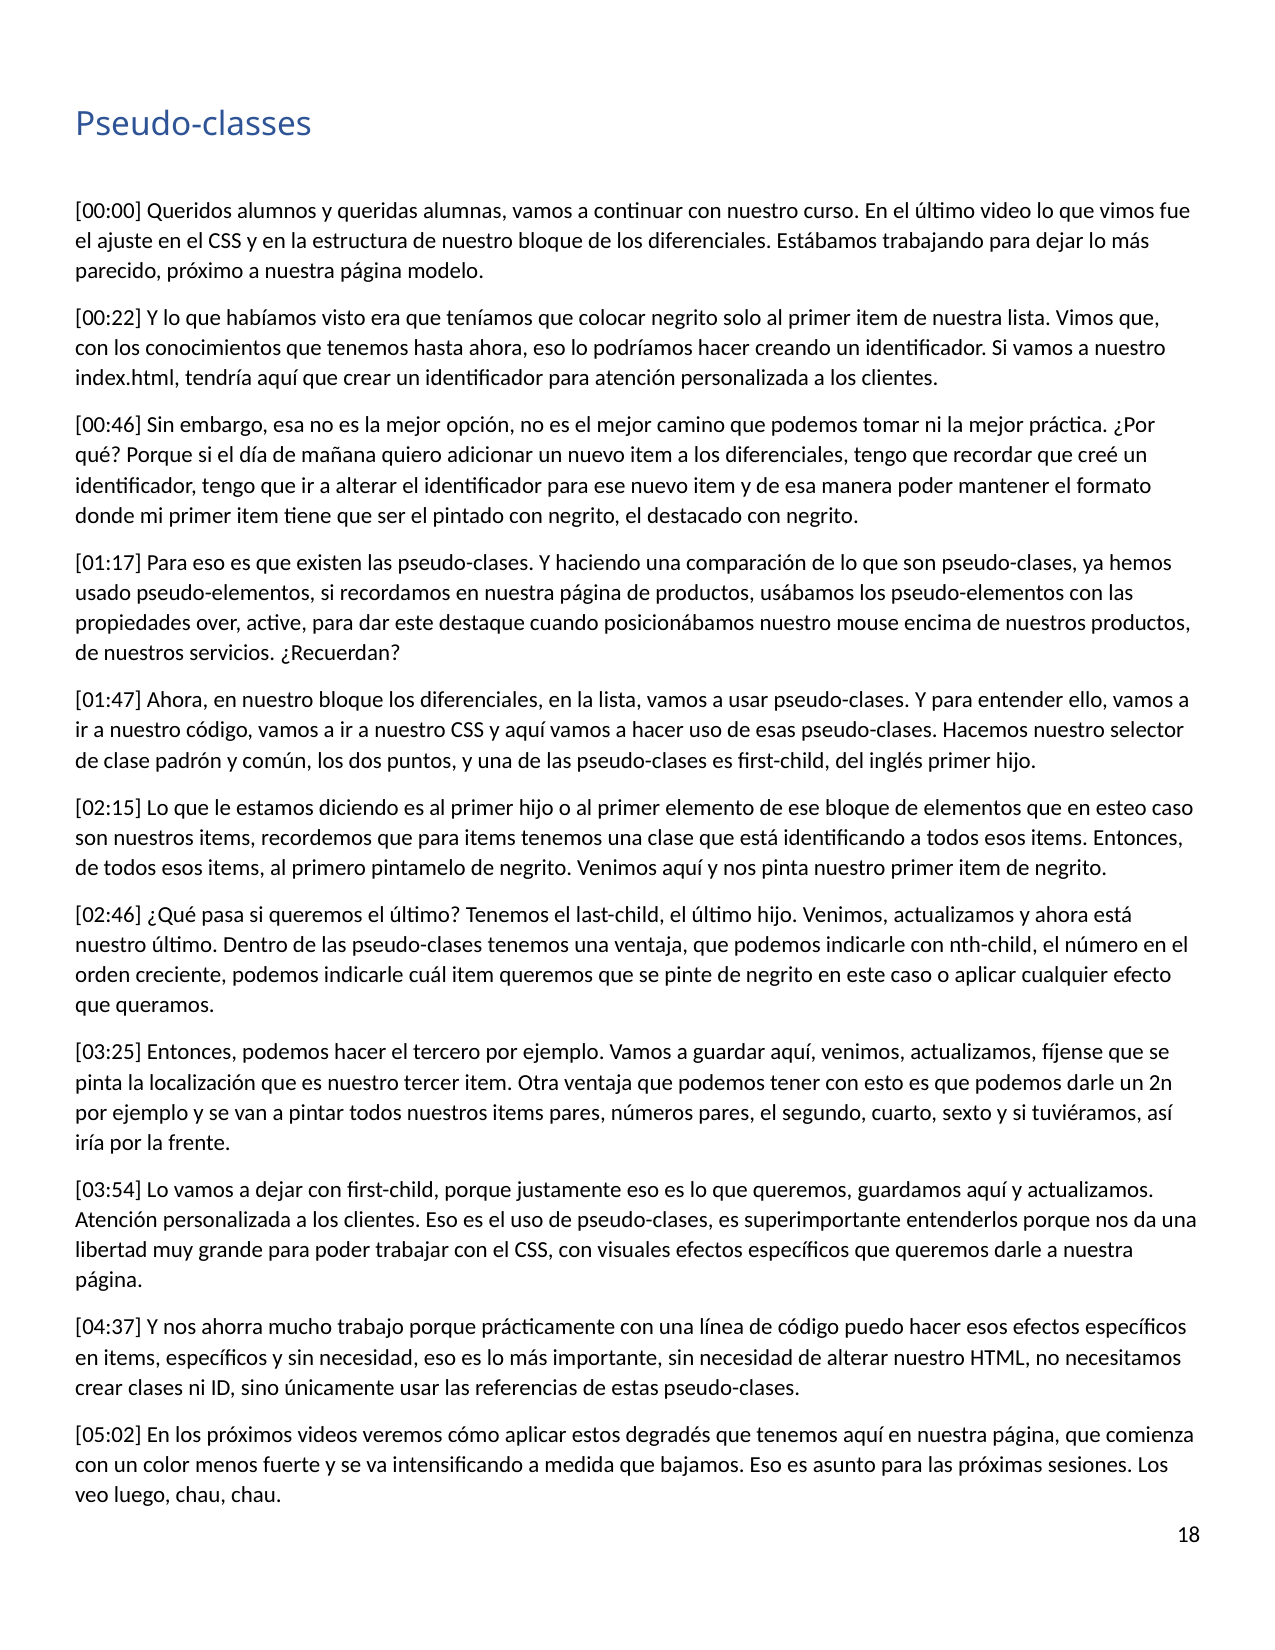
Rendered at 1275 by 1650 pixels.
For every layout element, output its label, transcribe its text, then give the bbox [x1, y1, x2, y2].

text [05:02] En los próximos videos veremos cómo aplicar estos degradés que tenemos aquí en nuestra página, que comienza con un color menos fuerte y se va intensificando a medida que bajamos. Eso es asunto para las próximas sesiones. Los veo luego, chau, chau. [75, 1420, 1200, 1508]
text [00:22] Y lo que habíamos visto era que teníamos que colocar negrito solo al primer item de nuestra lista. Vimos que, con los conocimientos que tenemos hasta ahora, eso lo podríamos hacer creando un identificador. Si vamos a nuestro index.html, tendría aquí que crear un identificador para atención personalizada a los clientes. [75, 303, 1200, 392]
text [00:46] Sin embargo, esa no es la mejor opción, no es el mejor camino que podemos tomar ni la mejor práctica. ¿Por qué? Porque si el día de mañana quiero adicionar un nuevo item a los diferenciales, tengo que recordar que creé un identificador, tengo que ir a alterar el identificador para ese nuevo item y de esa manera poder mantener el formato donde mi primer item tiene que ser el pintado con negrito, el destacado con negrito. [75, 410, 1200, 529]
text [03:25] Entonces, podemos hacer el tercero por ejemplo. Vamos a guardar aquí, venimos, actualizamos, fíjense que se pinta la localización que es nuestro tercer item. Otra ventaja que podemos tener con esto es que podemos darle un 2n por ejemplo y se van a pintar todos nuestros items pares, números pares, el segundo, cuarto, sexto y si tuviéramos, así iría por la frente. [75, 1037, 1200, 1156]
text [01:17] Para eso es que existen las pseudo-clases. Y haciendo una comparación de lo que son pseudo-clases, ya hemos usado pseudo-elementos, si recordamos en nuestra página de productos, usábamos los pseudo-elementos con las propiedades over, active, para dar este destaque cuando posicionábamos nuestro mouse encima de nuestros productos, de nuestros servicios. ¿Recuerdan? [75, 548, 1200, 667]
subtitle Pseudo-classes [75, 100, 1200, 145]
text [03:54] Lo vamos a dejar con first-child, porque justamente eso es lo que queremos, guardamos aquí y actualizamos. Atención personalizada a los clientes. Eso es el uso de pseudo-clases, es superimportante entenderlos porque nos da una libertad muy grande para poder trabajar con el CSS, con visuales efectos específicos que queremos darle a nuestra página. [75, 1175, 1200, 1294]
text [04:37] Y nos ahorra mucho trabajo porque prácticamente con una línea de código puedo hacer esos efectos específicos en items, específicos y sin necesidad, eso es lo más importante, sin necesidad de alterar nuestro HTML, no necesitamos crear clases ni ID, sino únicamente usar las referencias de estas pseudo-clases. [75, 1312, 1200, 1401]
text [00:00] Queridos alumnos y queridas alumnas, vamos a continuar con nuestro curso. En el último video lo que vimos fue el ajuste en el CSS y en la estructura de nuestro bloque de los diferenciales. Estábamos trabajando para dejar lo más parecido, próximo a nuestra página modelo. [75, 196, 1200, 284]
text [02:15] Lo que le estamos diciendo es al primer hijo o al primer elemento de ese bloque de elementos que en esteo caso son nuestros items, recordemos que para items tenemos una clase que está identificando a todos esos items. Entonces, de todos esos items, al primero pintamelo de negrito. Venimos aquí y nos pinta nuestro primer item de negrito. [75, 793, 1200, 881]
text [01:47] Ahora, en nuestro bloque los diferenciales, en la lista, vamos a usar pseudo-clases. Y para entender ello, vamos a ir a nuestro código, vamos a ir a nuestro CSS y aquí vamos a hacer uso de esas pseudo-clases. Hacemos nuestro selector de clase padrón y común, los dos puntos, y una de las pseudo-clases es first-child, del inglés primer hijo. [75, 685, 1200, 774]
text [02:46] ¿Qué pasa si queremos el último? Tenemos el last-child, el último hijo. Venimos, actualizamos y ahora está nuestro último. Dentro de las pseudo-clases tenemos una ventaja, que podemos indicarle con nth-child, el número en el orden creciente, podemos indicarle cuál item queremos que se pinte de negrito en este caso o aplicar cualquier efecto que queramos. [75, 900, 1200, 1019]
